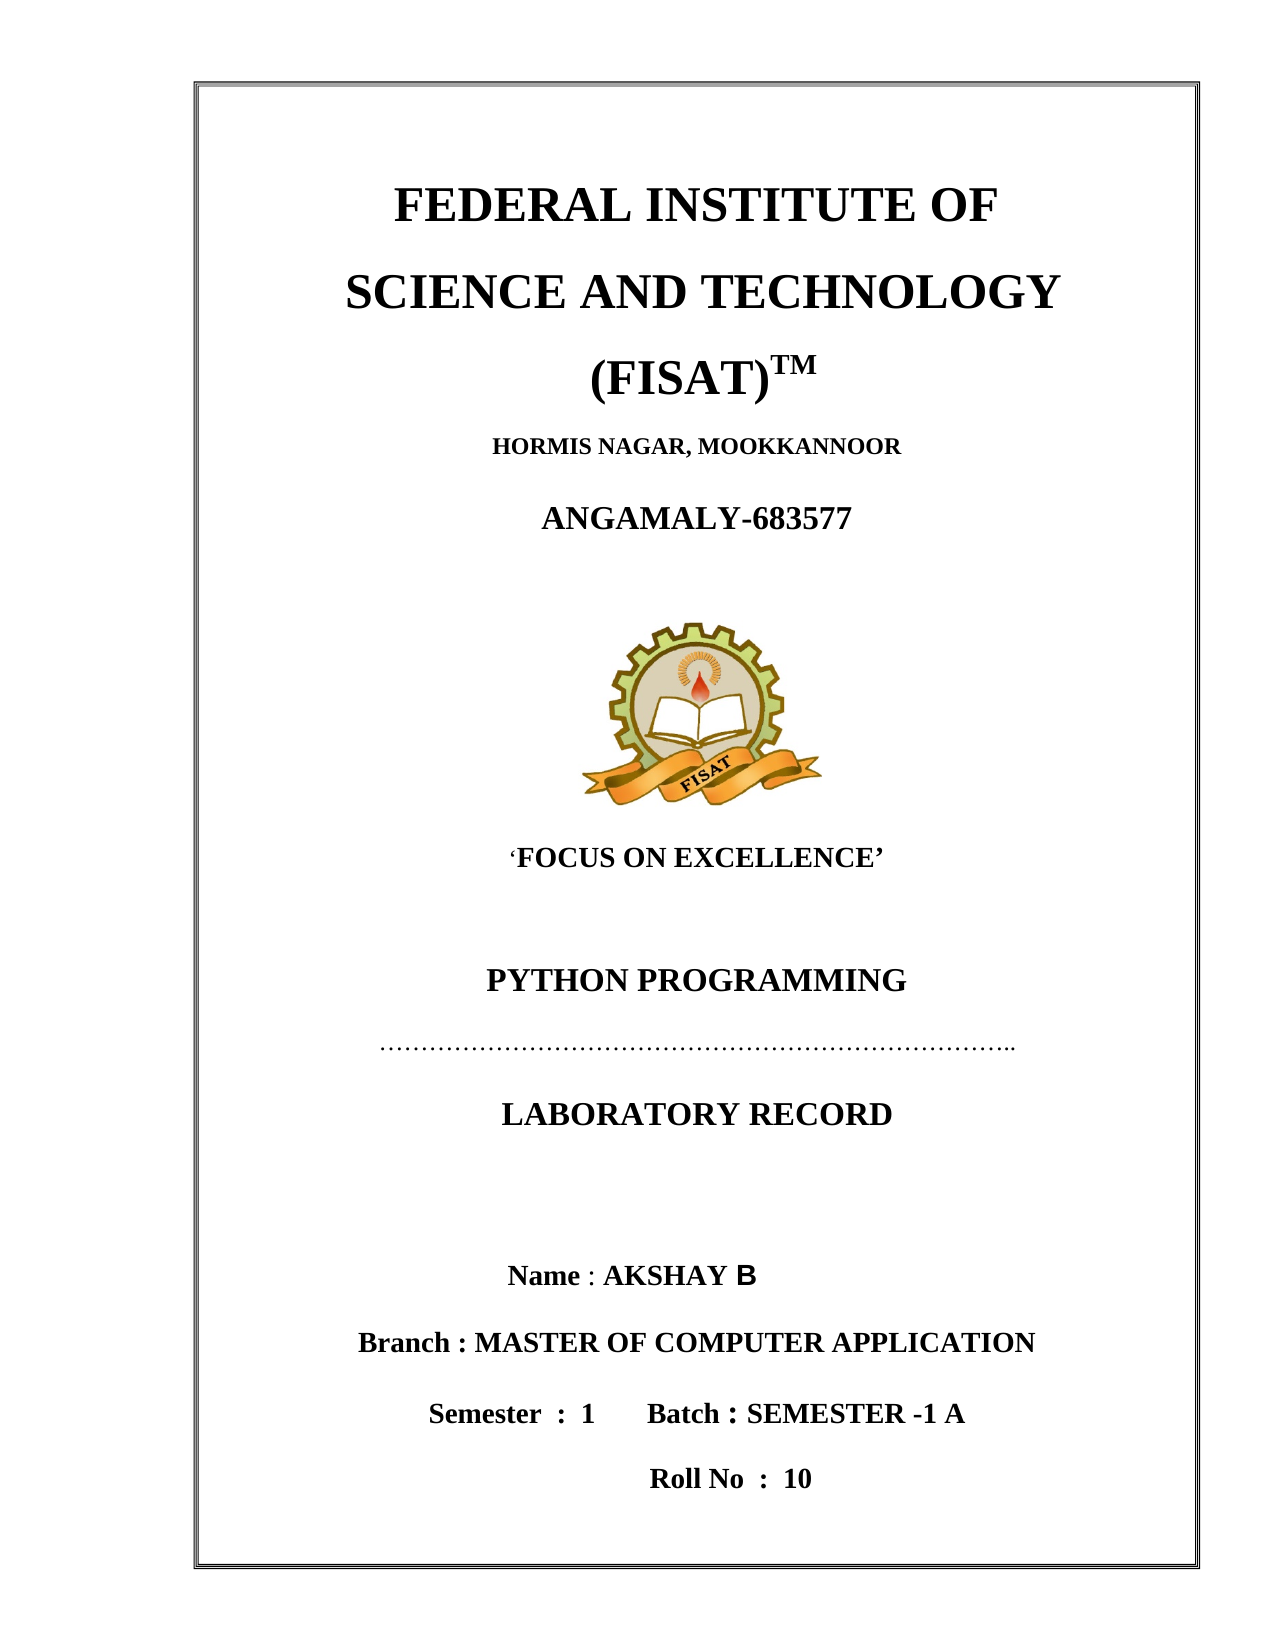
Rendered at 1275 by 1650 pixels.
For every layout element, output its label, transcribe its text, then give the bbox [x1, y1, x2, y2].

text LABORATORY RECORD [184, 1094, 1210, 1133]
text HORMIS NAGAR, MOOKKANNOOR [183, 434, 1210, 459]
text Branch : MASTER OF COMPUTER APPLICATION [183, 1325, 1210, 1359]
picture [567, 609, 823, 816]
text ANGAMALY-683577 [183, 498, 1210, 537]
text PYTHON PROGRAMMING [183, 960, 1210, 998]
title FEDERAL INSTITUTE OF SCIENCE AND TECHNOLOGY (FISAT)TM [330, 175, 1063, 405]
text Semester : 1 Batch : SEMESTER -1 A [183, 1392, 1210, 1431]
text Name : AKSHAY B [507, 1258, 1210, 1292]
text ………………………………………………………………….. [183, 1027, 1210, 1056]
text Roll No : 10 [251, 1461, 1210, 1494]
text ‘FOCUS ON EXCELLENCE’ [182, 840, 1210, 874]
